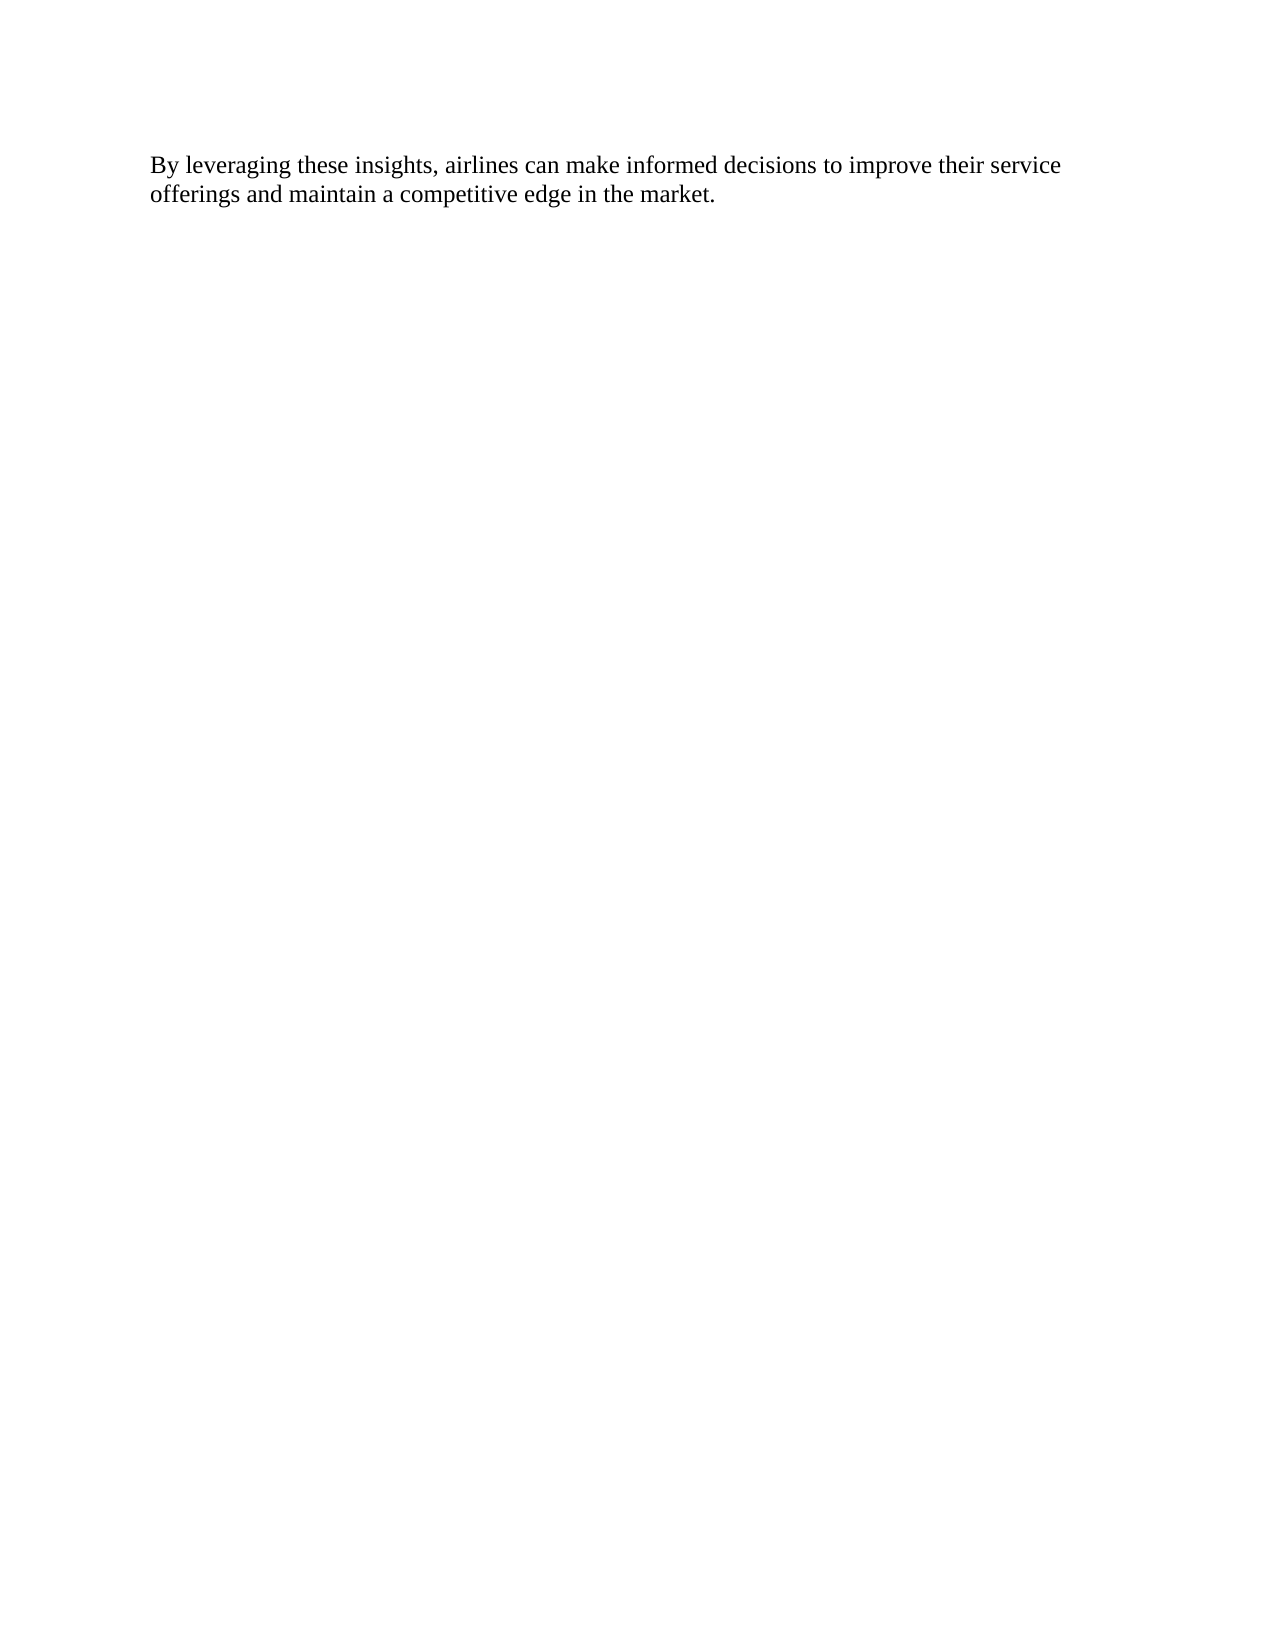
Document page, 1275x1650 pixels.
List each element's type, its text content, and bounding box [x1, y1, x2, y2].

text By leveraging these insights, airlines can make informed decisions to improve their service offerings and maintain a competitive edge in the market. [150, 150, 1125, 207]
